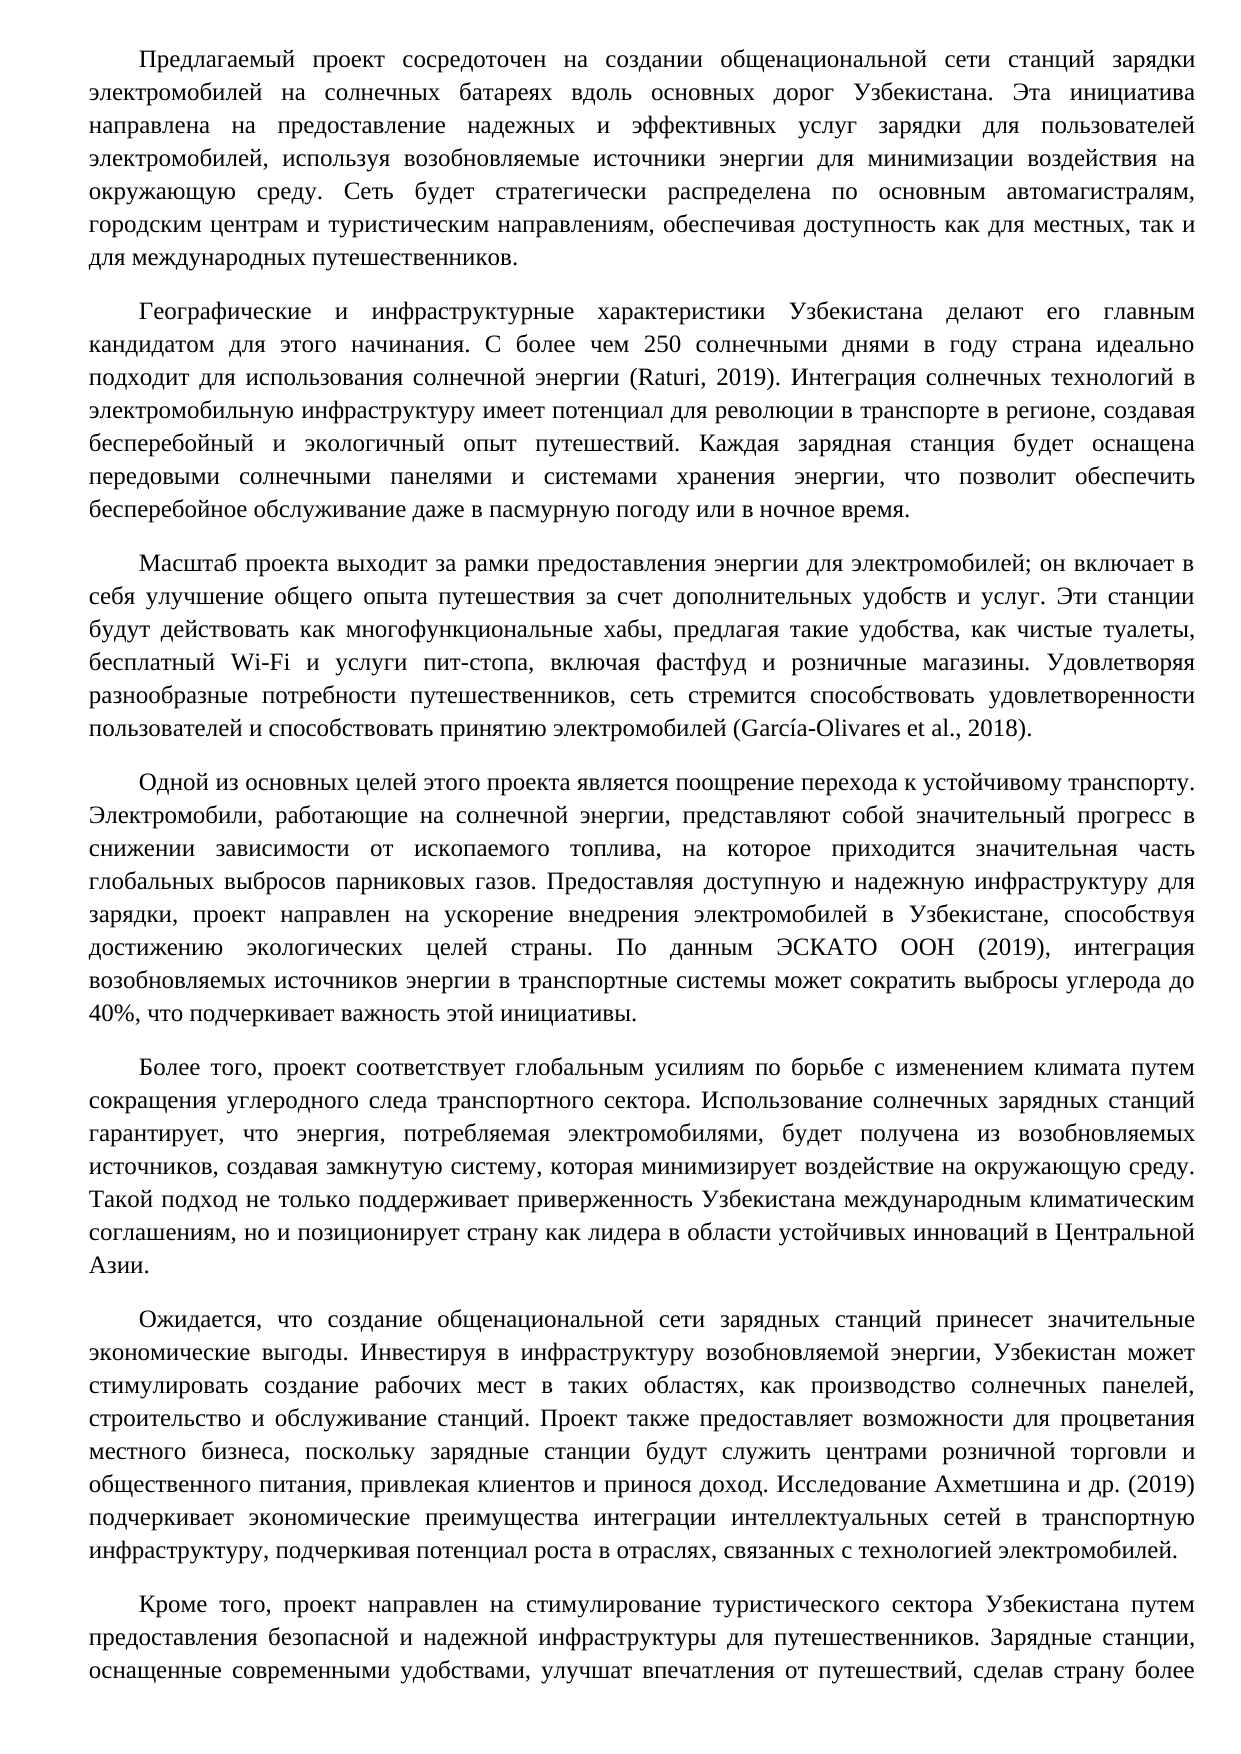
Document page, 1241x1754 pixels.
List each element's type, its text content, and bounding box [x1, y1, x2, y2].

text Более того, проект соответствует глобальным усилиям по борьбе с изменением климата путем сокращения углеродного следа транспортного сектора. Использование солнечных зарядных станций гарантирует, что энергия, потребляемая электромобилями, будет получена из возобновляемых источников, создавая замкнутую систему, которая минимизирует воздействие на окружающую среду. Такой подход не только поддерживает приверженность Узбекистана международным климатическим соглашениям, но и позиционирует страну как лидера в области устойчивых инноваций в Центральной Азии. [89, 1052, 1196, 1279]
text Географические и инфраструктурные характеристики Узбекистана делают его главным кандидатом для этого начинания. С более чем 250 солнечными днями в году страна идеально подходит для использования солнечной энергии (Raturi, 2019). Интеграция солнечных технологий в электромобильную инфраструктуру имеет потенциал для революции в транспорте в регионе, создавая бесперебойный и экологичный опыт путешествий. Каждая зарядная станция будет оснащена передовыми солнечными панелями и системами хранения энергии, что позволит обеспечить бесперебойное обслуживание даже в пасмурную погоду или в ночное время. [89, 296, 1196, 523]
text Одной из основных целей этого проекта является поощрение перехода к устойчивому транспорту. Электромобили, работающие на солнечной энергии, представляют собой значительный прогресс в снижении зависимости от ископаемого топлива, на которое приходится значительная часть глобальных выбросов парниковых газов. Предоставляя доступную и надежную инфраструктуру для зарядки, проект направлен на ускорение внедрения электромобилей в Узбекистане, способствуя достижению экологических целей страны. По данным ЭСКАТО ООН (2019), интеграция возобновляемых источников энергии в транспортные системы может сократить выбросы углерода до 40%, что подчеркивает важность этой инициативы. [89, 767, 1196, 1027]
text Ожидается, что создание общенациональной сети зарядных станций принесет значительные экономические выгоды. Инвестируя в инфраструктуру возобновляемой энергии, Узбекистан может стимулировать создание рабочих мест в таких областях, как производство солнечных панелей, строительство и обслуживание станций. Проект также предоставляет возможности для процветания местного бизнеса, поскольку зарядные станции будут служить центрами розничной торговли и общественного питания, привлекая клиентов и принося доход. Исследование Ахметшина и др. (2019) подчеркивает экономические преимущества интеграции интеллектуальных сетей в транспортную инфраструктуру, подчеркивая потенциал роста в отраслях, связанных с технологией электромобилей. [89, 1304, 1196, 1564]
text Предлагаемый проект сосредоточен на создании общенациональной сети станций зарядки электромобилей на солнечных батареях вдоль основных дорог Узбекистана. Эта инициатива направлена на предоставление надежных и эффективных услуг зарядки для пользователей электромобилей, используя возобновляемые источники энергии для минимизации воздействия на окружающую среду. Сеть будет стратегически распределена по основным автомагистралям, городским центрам и туристическим направлениям, обеспечивая доступность как для местных, так и для международных путешественников. [89, 44, 1196, 271]
text Масштаб проекта выходит за рамки предоставления энергии для электромобилей; он включает в себя улучшение общего опыта путешествия за счет дополнительных удобств и услуг. Эти станции будут действовать как многофункциональные хабы, предлагая такие удобства, как чистые туалеты, бесплатный Wi-Fi и услуги пит-стопа, включая фастфуд и розничные магазины. Удовлетворяя разнообразные потребности путешественников, сеть стремится способствовать удовлетворенности пользователей и способствовать принятию электромобилей (García-Olivares et al., 2018). [89, 548, 1196, 742]
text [89, 1589, 1196, 1684]
